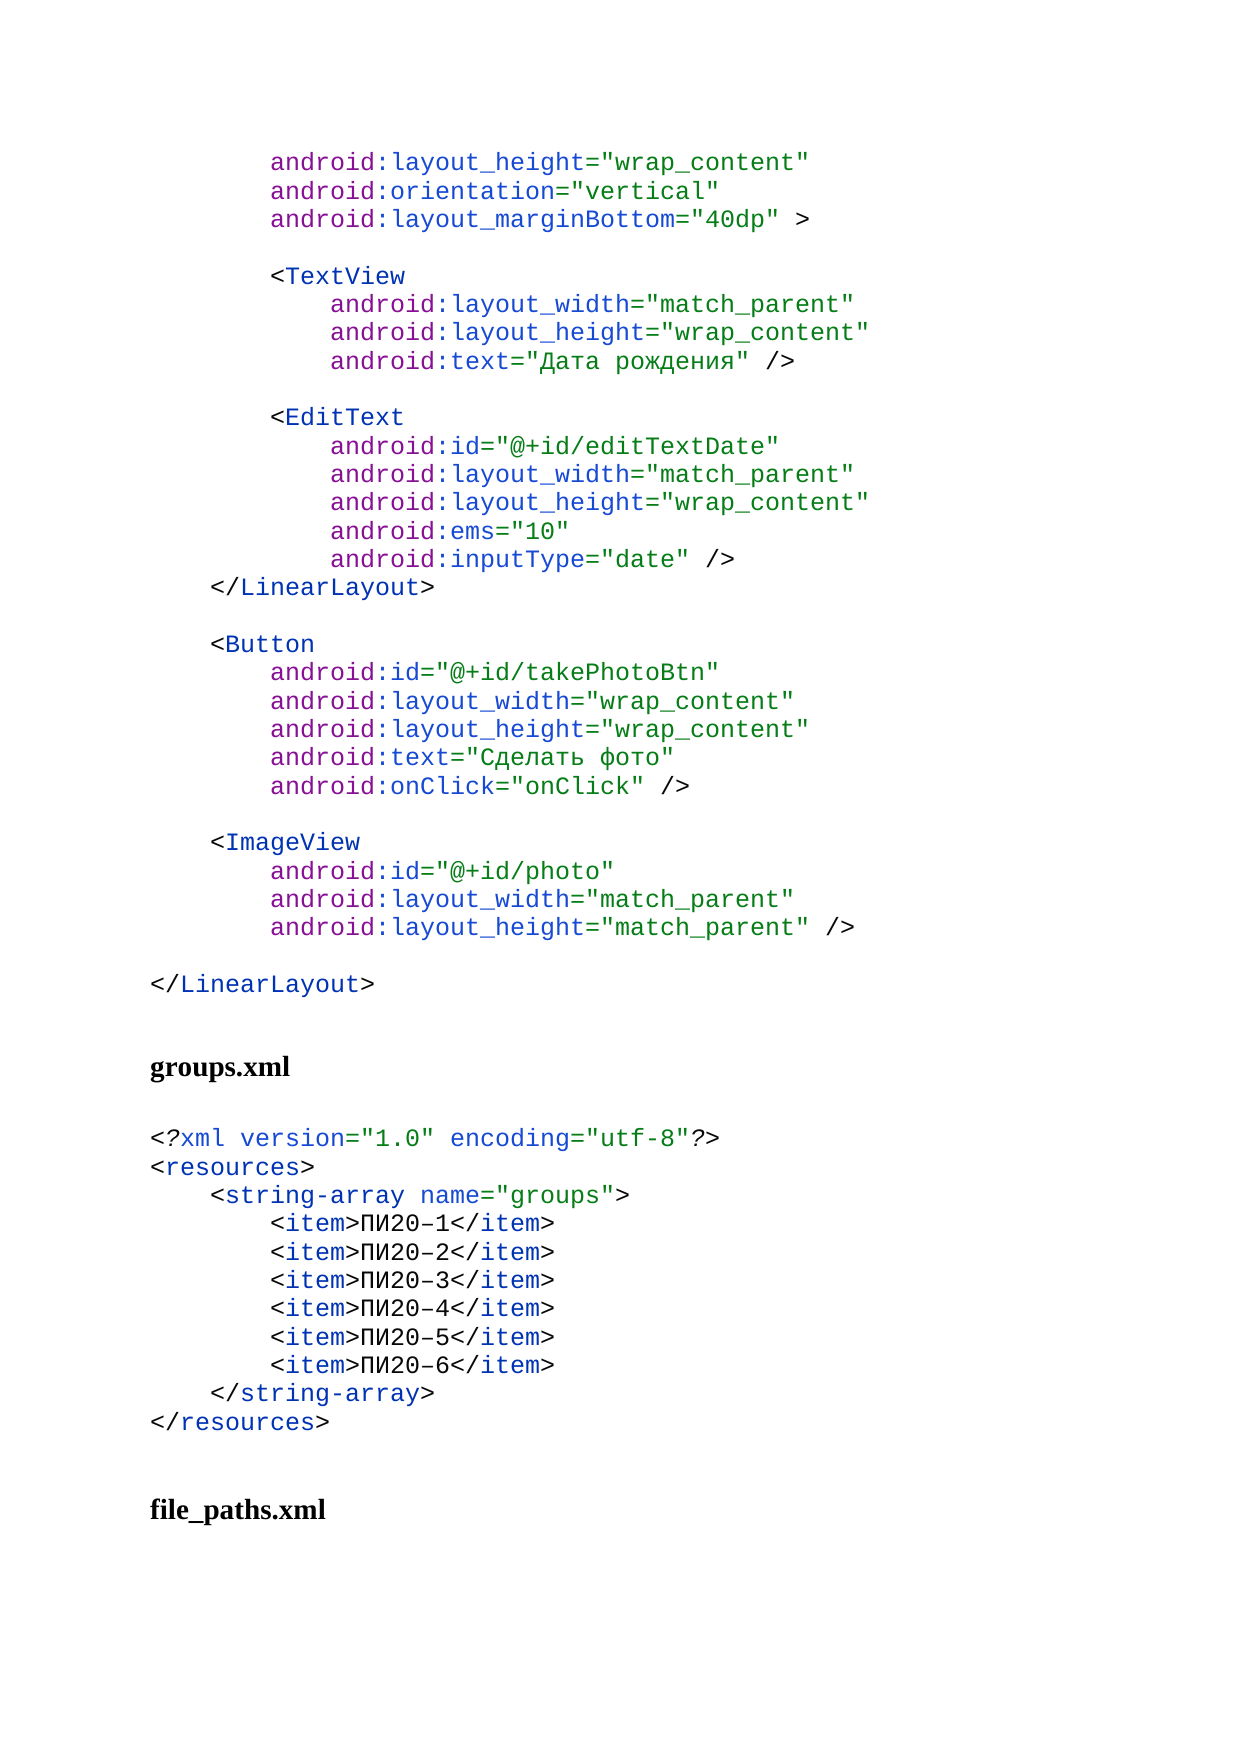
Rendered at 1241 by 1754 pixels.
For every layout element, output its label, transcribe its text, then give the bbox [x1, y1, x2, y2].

text groups.xml [150, 1049, 1090, 1083]
text file_paths.xml [150, 1492, 1090, 1525]
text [150, 150, 1090, 1000]
text <?xml version="1.0" encoding="utf-8"?> <resources> <string-array name="groups"> <item>ПИ20–1</item> <item>ПИ20–2</item> <item>ПИ20–3</item> <item>ПИ20–4</item> <item>ПИ20–5</item> <item>ПИ20–6</item> </string-array> </resources> [150, 1126, 1090, 1437]
